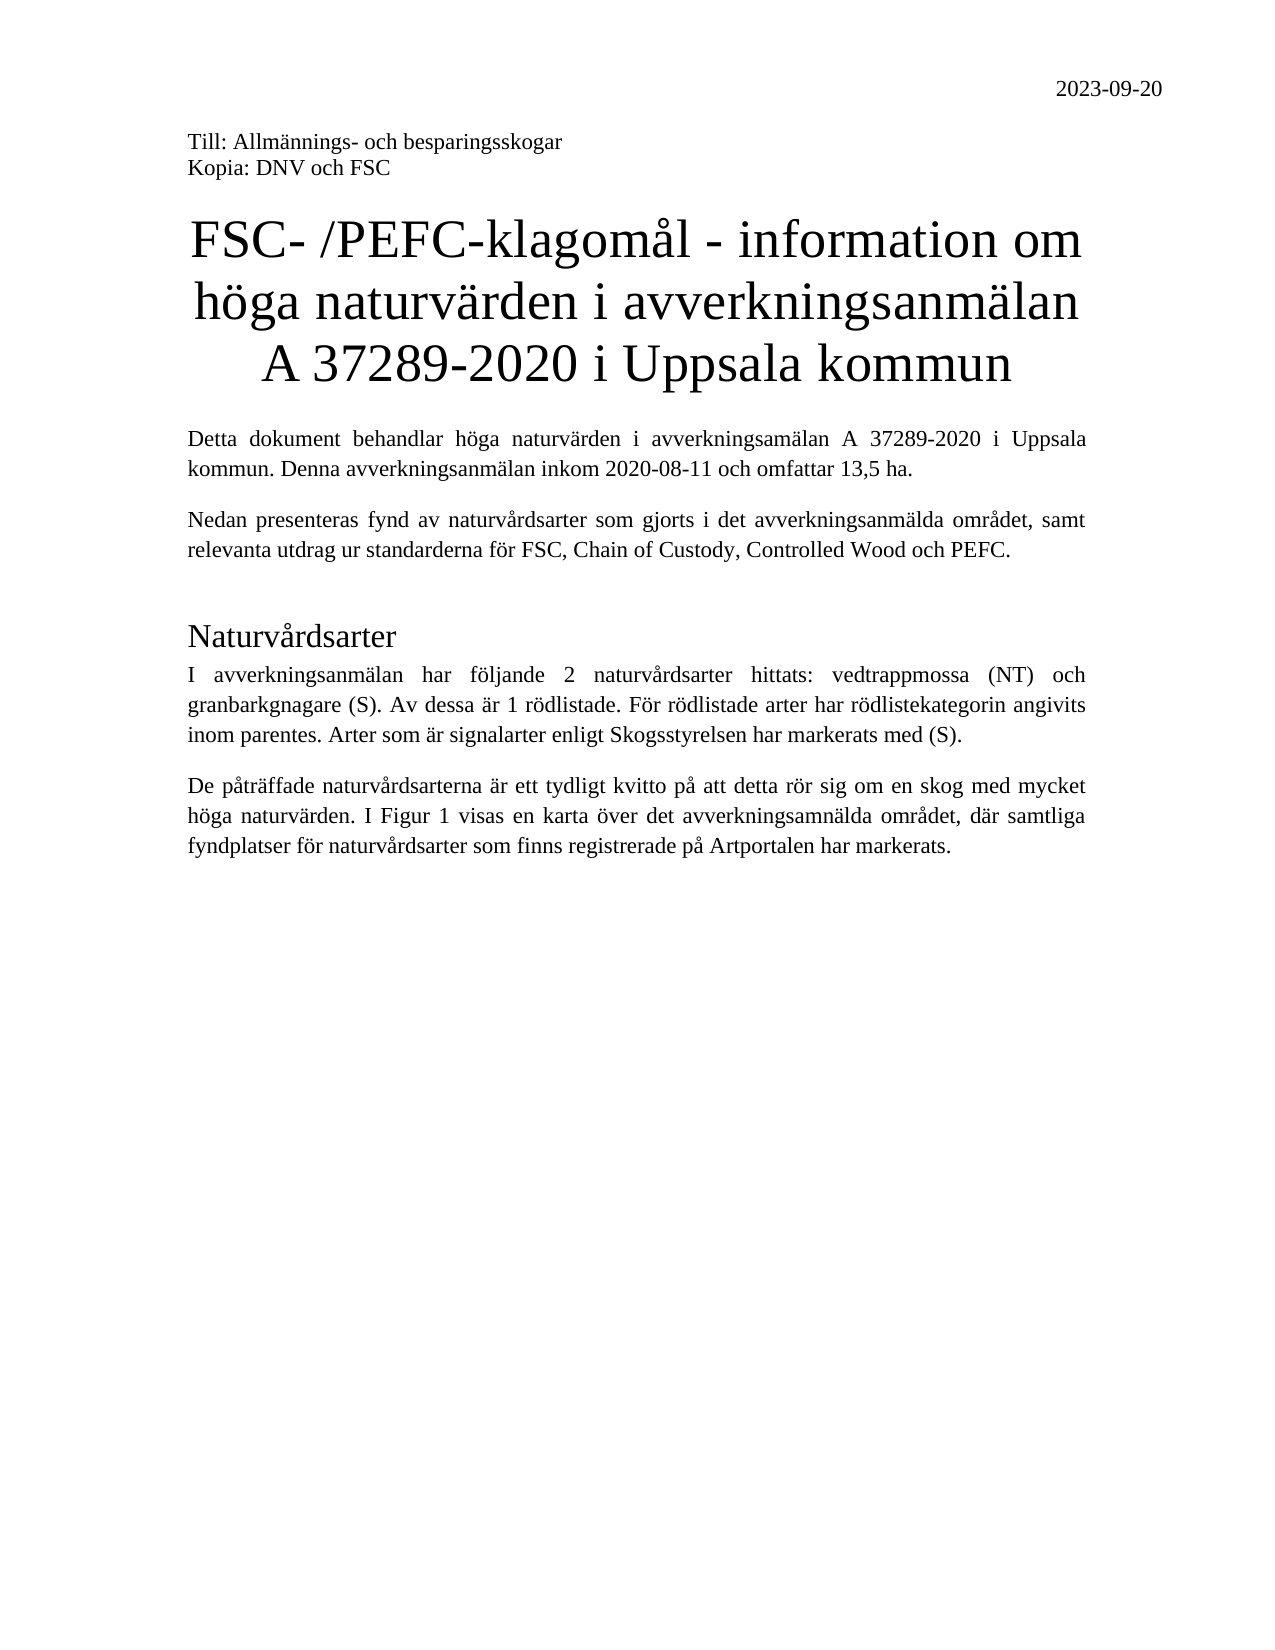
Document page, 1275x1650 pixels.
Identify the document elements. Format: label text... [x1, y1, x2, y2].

title FSC- /PEFC-klagomål - information om höga naturvärden i avverkningsanmälan A 37289-2020 i Uppsala kommun [187, 207, 1087, 394]
text De påträffade naturvårdsarterna är ett tydligt kvitto på att detta rör sig om en skog med mycket höga naturvärden. I Figur 1 visas en karta över det avverkningsamnälda området, där samtliga fyndplatser för naturvårdsarter som finns registrerade på Artportalen har markerats. [187, 772, 1087, 859]
text Detta dokument behandlar höga naturvärden i avverkningsamälan A 37289-2020 i Uppsala kommun. Denna avverkningsanmälan inkom 2020-08-11 och omfattar 13,5 ha. [187, 425, 1087, 481]
text I avverkningsanmälan har följande 2 naturvårdsarter hittats: vedtrappmossa (NT) och granbarkgnagare (S). Av dessa är 1 rödlistade. För rödlistade arter har rödlistekategorin angivits inom parentes. Arter som är signalarter enligt Skogsstyrelsen har markerats med (S). [187, 661, 1087, 747]
subtitle Naturvårdsarter [187, 617, 1087, 655]
text Nedan presenteras fynd av naturvårdsarter som gjorts i det avverkningsanmälda området, samt relevanta utdrag ur standarderna för FSC, Chain of Custody, Controlled Wood och PEFC. [187, 506, 1087, 563]
